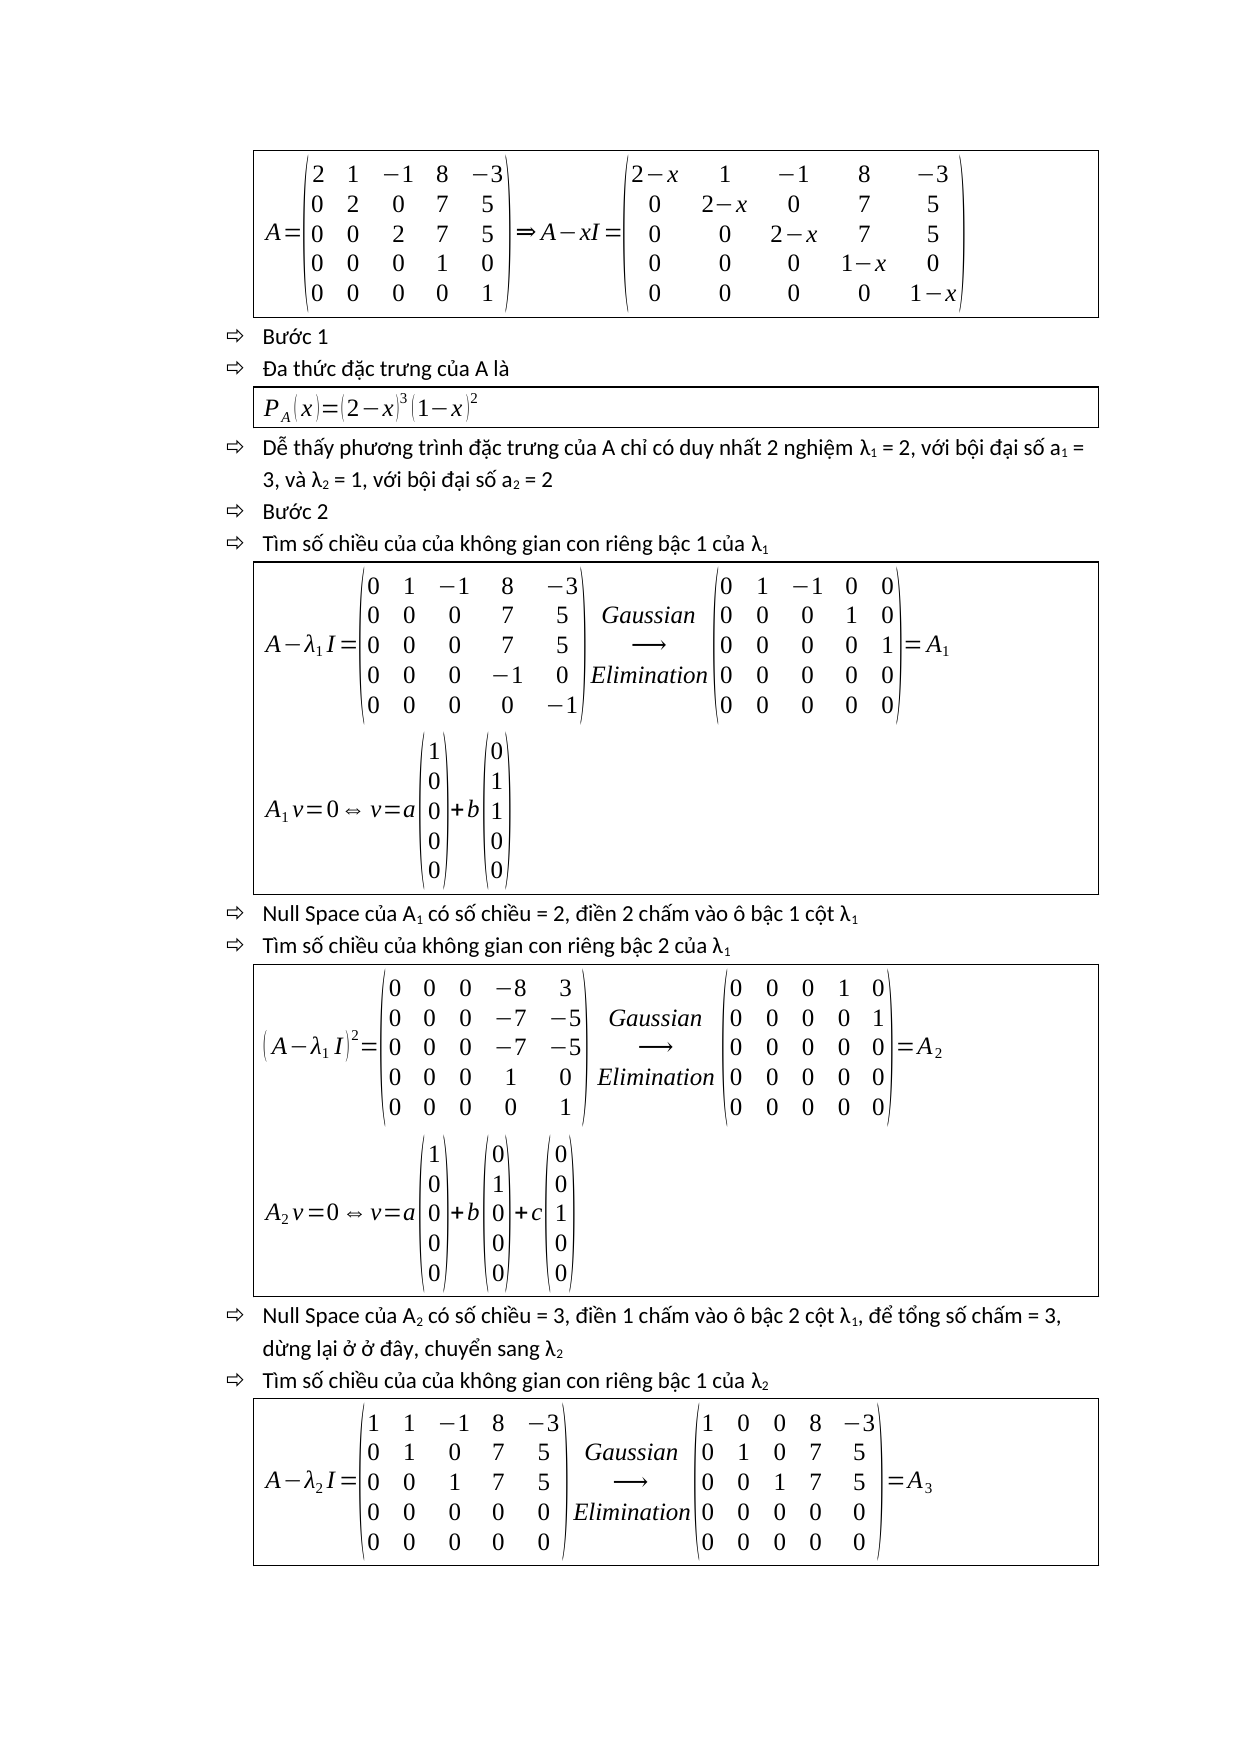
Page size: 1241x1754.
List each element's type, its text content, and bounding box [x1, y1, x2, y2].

list Bước 2 [225, 497, 1090, 525]
list Tìm số chiều của của không gian con riêng bậc 1 của λ2 [225, 1366, 1090, 1394]
list Bước 1 [225, 322, 1090, 350]
list Dễ thấy phương trình đặc trưng của A chỉ có duy nhất 2 nghiệm λ1 = 2, với bội đại số a1 = 3, và λ2 = 1, với bội đại số a2 = 2 [225, 433, 1090, 493]
list Null Space của A1 có số chiều = 2, điền 2 chấm vào ô bậc 1 cột λ1 [225, 899, 1090, 927]
list Tìm số chiều của không gian con riêng bậc 2 của λ1 [225, 932, 1090, 959]
list Đa thức đặc trưng của A là [225, 354, 1090, 382]
list Null Space của A2 có số chiều = 3, điền 1 chấm vào ô bậc 2 cột λ1, để tổng số chấm = 3, dừng lại ở ở đây, chuyển sang λ2 [225, 1302, 1090, 1362]
list Tìm số chiều của của không gian con riêng bậc 1 của λ1 [225, 529, 1090, 557]
